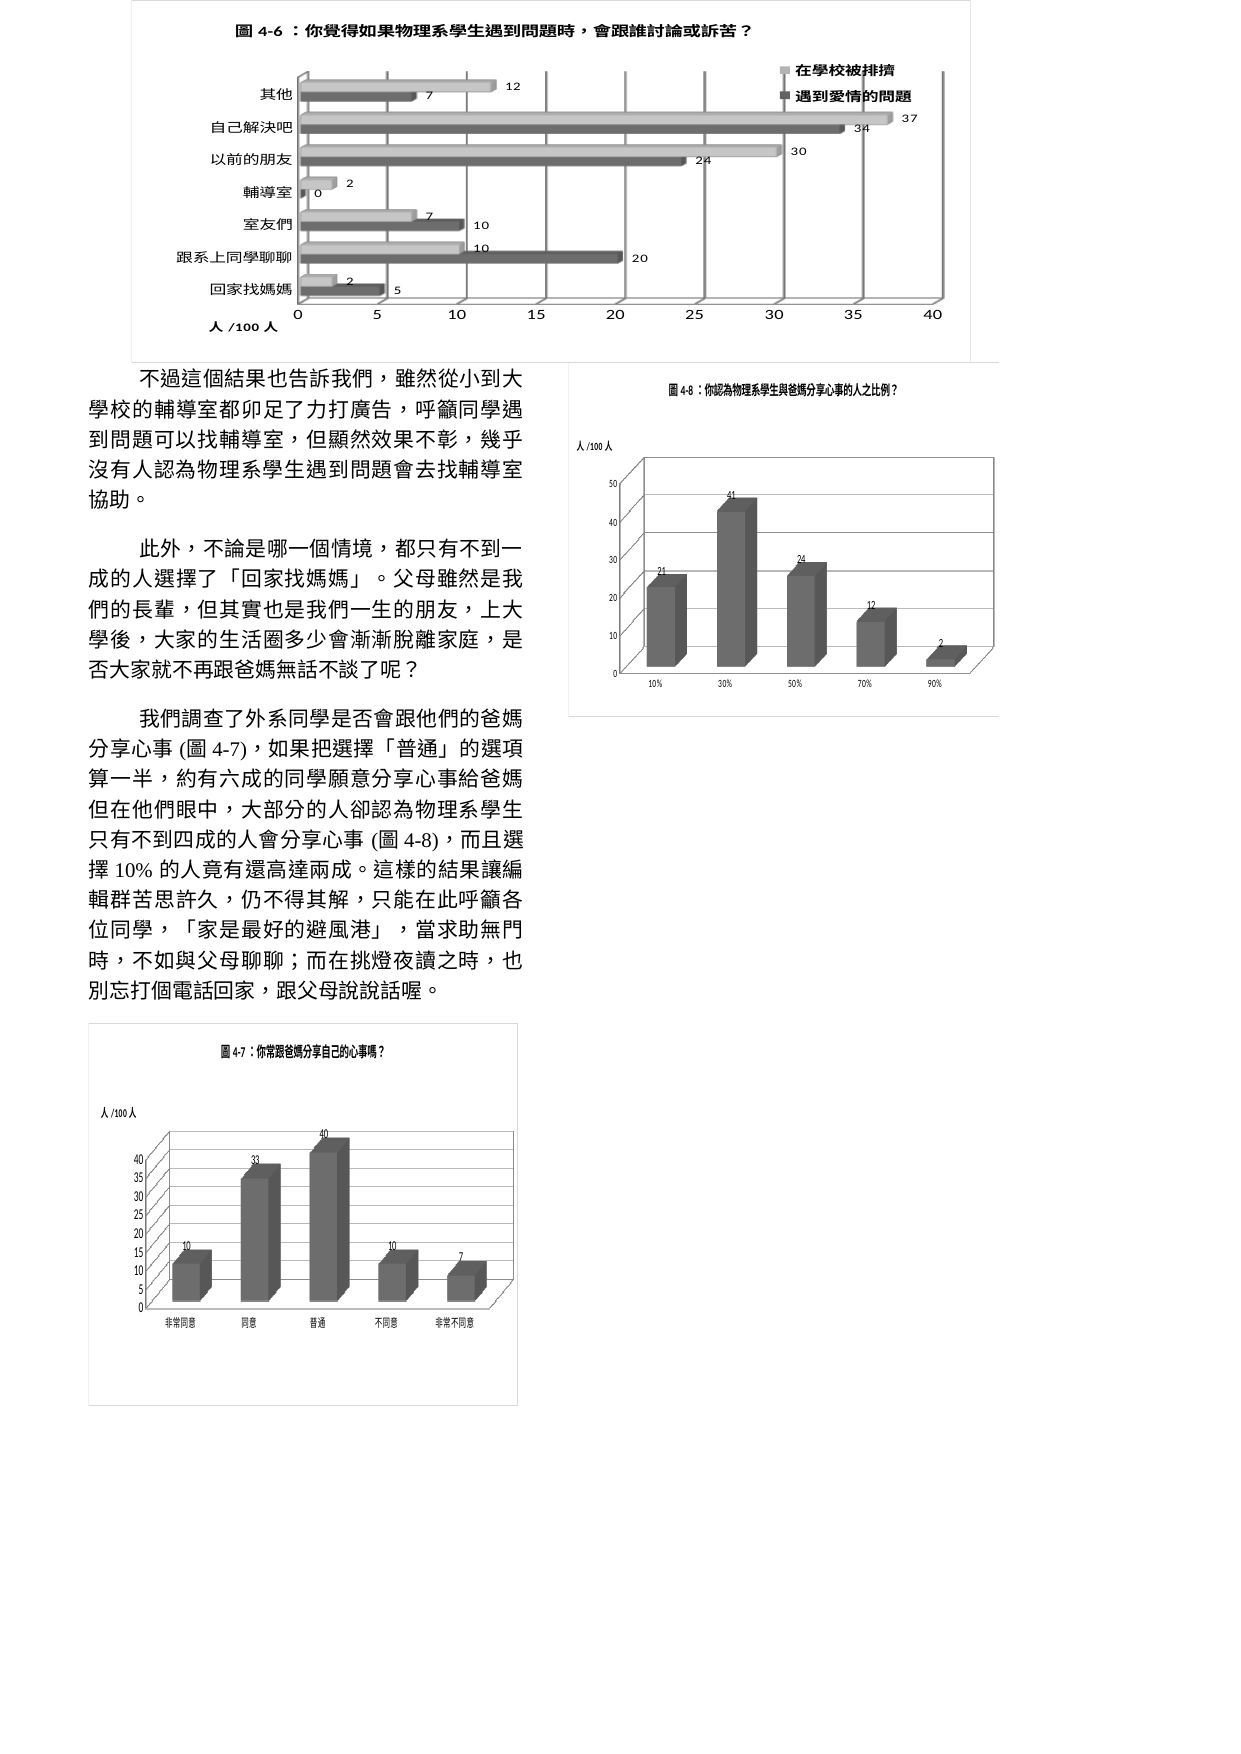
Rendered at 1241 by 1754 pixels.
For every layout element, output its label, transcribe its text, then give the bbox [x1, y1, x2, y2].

text 不過這個結果也告訴我們，雖然從小到大，學校的輔導室都卯足了力打廣告，呼籲同學遇到問題可以找輔導室，但顯然效果不彰，幾乎沒有人認為物理系學生遇到問題會去找輔導室協助。 [89, 148, 524, 514]
text 此外，不論是哪一個情境，都只有不到一成的人選擇了「回家找媽媽」。父母雖然是我們的長輩，但其實也是我們一生的朋友，上大學後，大家的生活圈多少會漸漸脫離家庭，是否大家就不再跟爸媽無話不談了呢？ [89, 532, 524, 683]
text 我們調查了外系同學是否會跟他們的爸媽分享心事 (圖4-7)，如果把選擇「普通」的選項算一半，約有六成的同學願意分享心事給爸媽。但在他們眼中，大部分的人卻認為物理系學生只有不到四成的人會分享心事 (圖4-8)，而且選擇10% 的人竟有還高達兩成。這樣的結果讓編輯群苦思許久，仍不得其解，只能在此呼籲各位同學，「家是最好的避風港」，當求助無門時，不如與父母聊聊；而在挑燈夜讀之時，也別忘打個電話回家，跟父母說說話喔。 [89, 702, 524, 1004]
